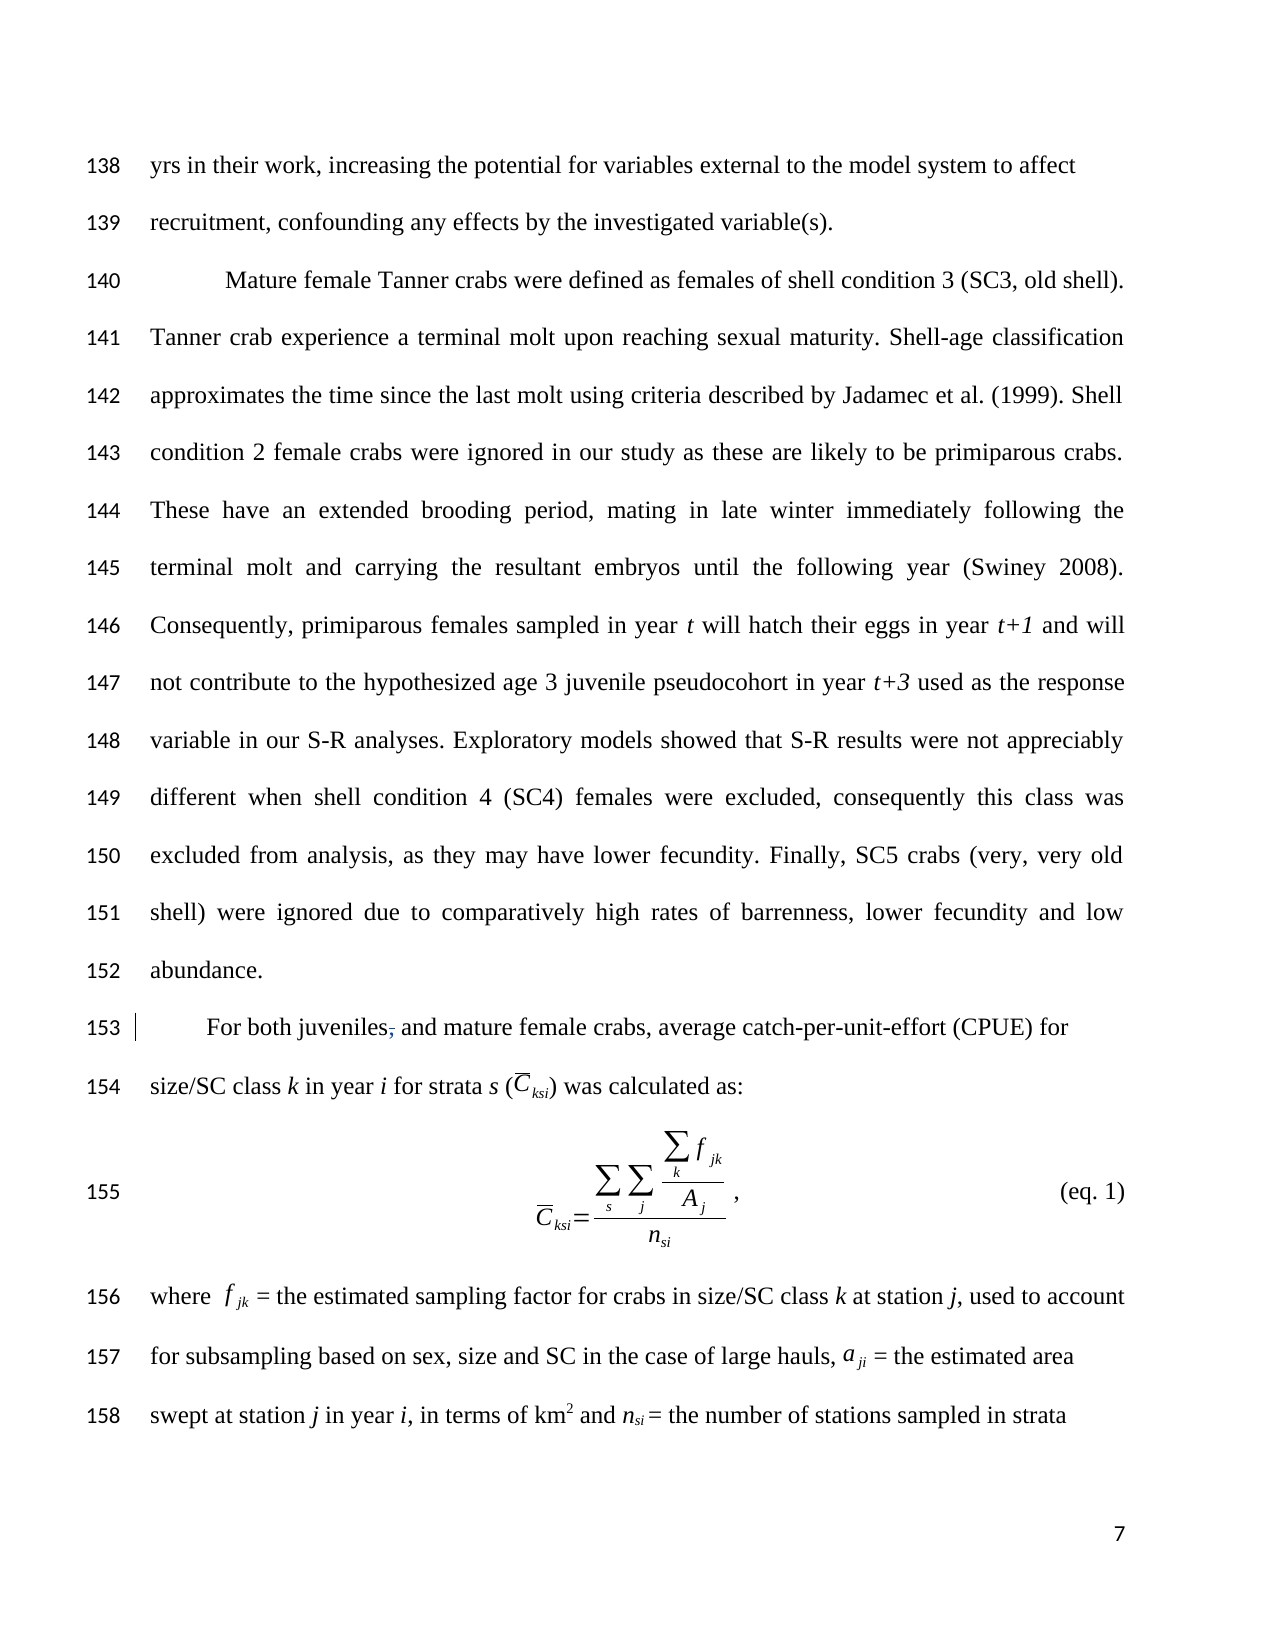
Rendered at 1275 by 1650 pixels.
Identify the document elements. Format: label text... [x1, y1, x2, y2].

text , (eq. 1) [150, 1130, 1125, 1251]
text Mature female Tanner crabs were defined as females of shell condition 3 (SC3, old shell). Tanner crab experience a terminal molt upon reaching sexual maturity. Shell-age classification approximates the time since the last molt using criteria described by Jadamec et al. (1999). Shell condition 2 female crabs were ignored in our study as these are likely to be primiparous crabs. These have an extended brooding period, mating in late winter immediately following the terminal molt and carrying the resultant embryos until the following year (Swiney 2008). Consequently, primiparous females sampled in year t will hatch their eggs in year t+1 and will not contribute to the hypothesized age 3 juvenile pseudocohort in year t+3 used as the response variable in our S-R analyses. Exploratory models showed that S-R results were not appreciably different when shell condition 4 (SC4) females were excluded, consequently this class was excluded from analysis, as they may have lower fecundity. Finally, SC5 crabs (very, very old shell) were ignored due to comparatively high rates of barrenness, lower fecundity and low abundance. [150, 265, 1125, 984]
text For both juveniles and mature female crabs, average catch-per-unit-effort (CPUE) for size/SC class k in year i for strata s () was calculated as: [150, 1012, 1125, 1101]
